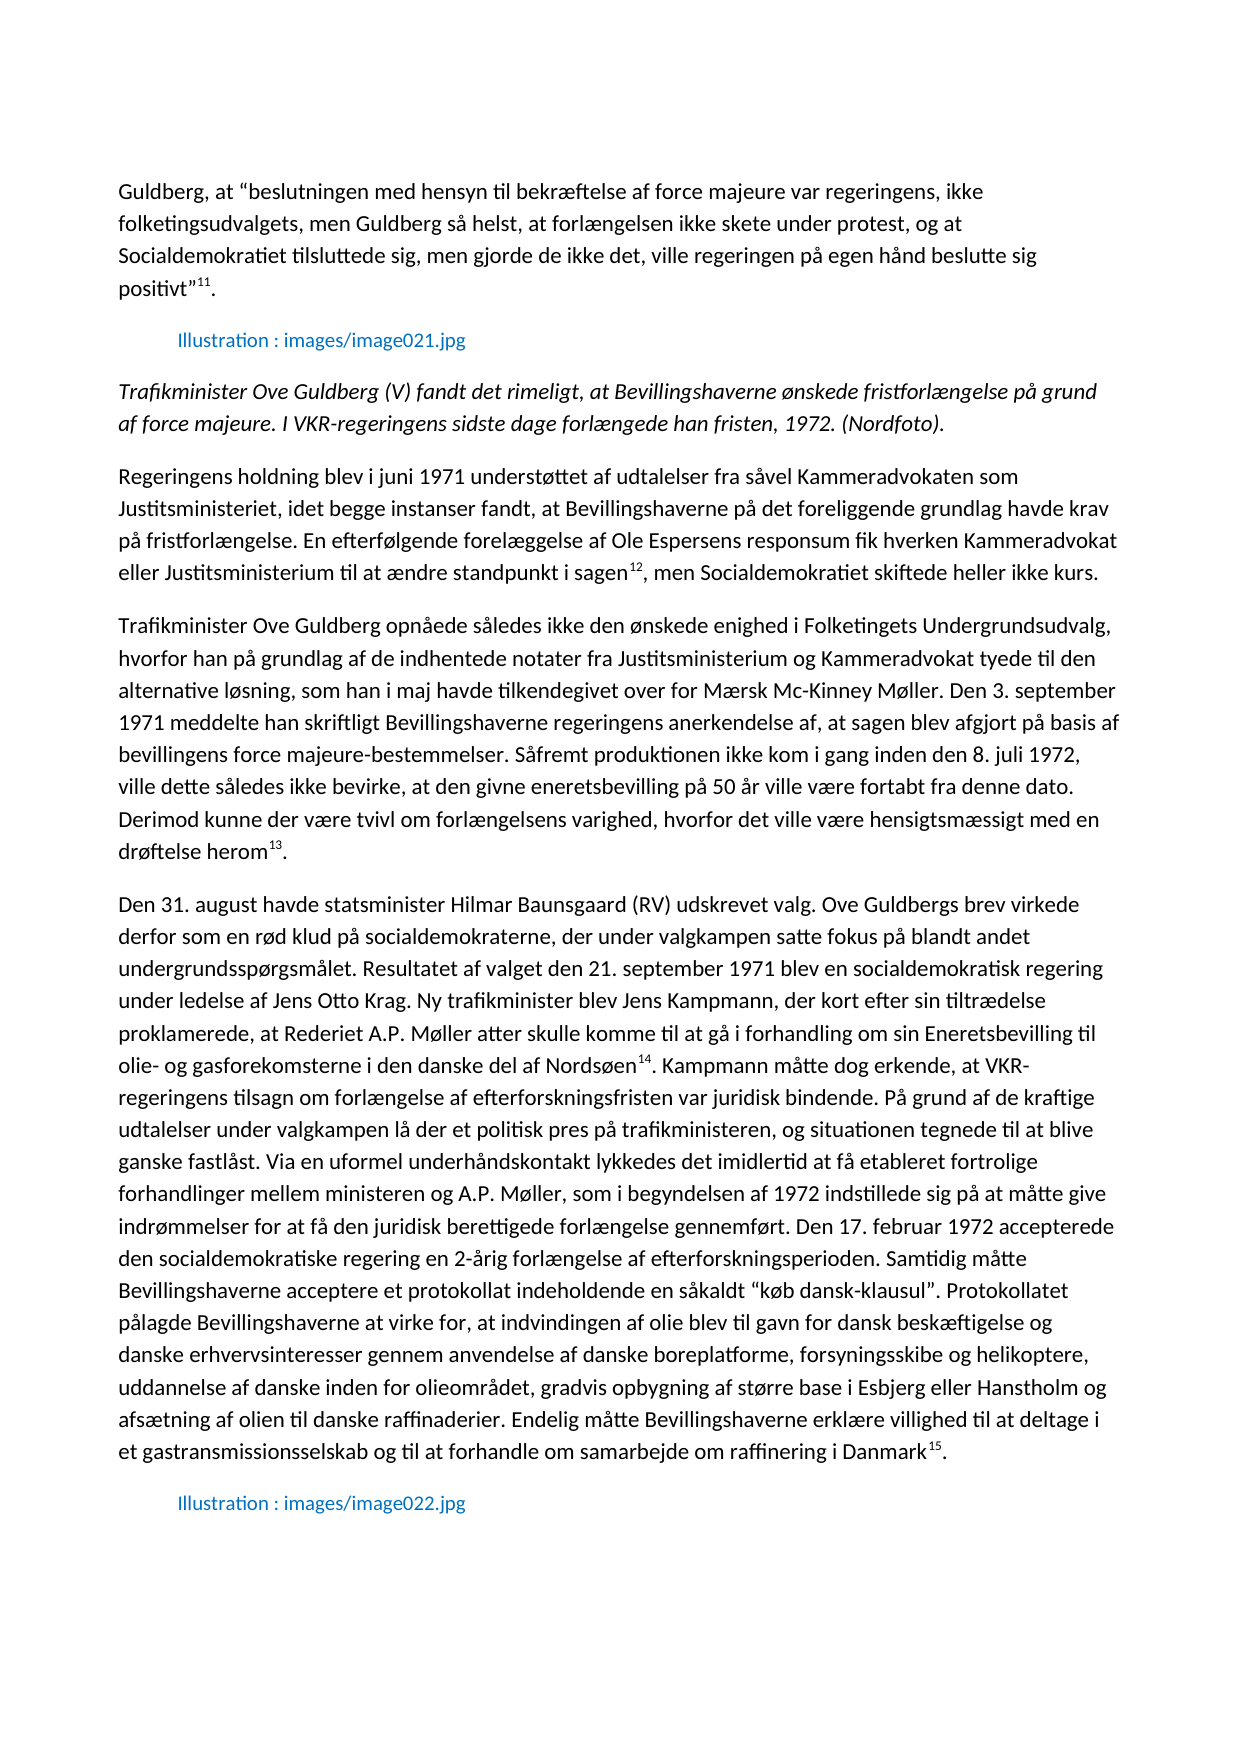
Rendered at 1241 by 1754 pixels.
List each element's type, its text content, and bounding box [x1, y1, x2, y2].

text Illustration : images/image021.jpg [177, 327, 1122, 352]
text Regeringens holdning blev i juni 1971 understøttet af udtalelser fra såvel Kammeradvokaten som Justitsministeriet, idet begge instanser fandt, at Bevillingshaverne på det foreliggende grundlag havde krav på fristforlængelse. En efterfølgende forelæggelse af Ole Espersens responsum fik hverken Kammeradvokat eller Justitsministerium til at ændre standpunkt i sagen12, men Socialdemokratiet skiftede heller ikke kurs. [118, 462, 1122, 587]
text Den 31. august havde statsminister Hilmar Baunsgaard (RV) udskrevet valg. Ove Guldbergs brev virkede derfor som en rød klud på socialdemokraterne, der under valgkampen satte fokus på blandt andet undergrundsspørgsmålet. Resultatet af valget den 21. september 1971 blev en socialdemokratisk regering under ledelse af Jens Otto Krag. Ny trafikminister blev Jens Kampmann, der kort efter sin tiltrædelse proklamerede, at Rederiet A.P. Møller atter skulle komme til at gå i forhandling om sin Eneretsbevilling til olie- og gasforekomsterne i den danske del af Nordsøen14. Kampmann måtte dog erkende, at VKR-regeringens tilsagn om forlængelse af efterforskningsfristen var juridisk bindende. På grund af de kraftige udtalelser under valgkampen lå der et politisk pres på trafikministeren, og situationen tegnede til at blive ganske fastlåst. Via en uformel underhåndskontakt lykkedes det imidlertid at få etableret fortrolige forhandlinger mellem ministeren og A.P. Møller, som i begyndelsen af 1972 indstillede sig på at måtte give indrømmelser for at få den juridisk berettigede forlængelse gennemført. Den 17. februar 1972 accepterede den socialdemokratiske regering en 2-årig forlængelse af efterforskningsperioden. Samtidig måtte Bevillingshaverne acceptere et protokollat indeholdende en såkaldt “køb dansk-klausul”. Protokollatet pålagde Bevillingshaverne at virke for, at indvindingen af olie blev til gavn for dansk beskæftigelse og danske erhvervsinteresser gennem anvendelse af danske boreplatforme, forsyningsskibe og helikoptere, uddannelse af danske inden for olieområdet, gradvis opbygning af større base i Esbjerg eller Hanstholm og afsætning af olien til danske raffinaderier. Endelig måtte Bevillingshaverne erklære villighed til at deltage i et gastransmissionsselskab og til at forhandle om samarbejde om raffinering i Danmark15. [118, 890, 1122, 1465]
text Trafikminister Ove Guldberg opnåede således ikke den ønskede enighed i Folketingets Undergrundsudvalg, hvorfor han på grundlag af de indhentede notater fra Justitsministerium og Kammeradvokat tyede til den alternative løsning, som han i maj havde tilkendegivet over for Mærsk Mc-Kinney Møller. Den 3. september 1971 meddelte han skriftligt Bevillingshaverne regeringens anerkendelse af, at sagen blev afgjort på basis af bevillingens force majeure-bestemmelser. Såfremt produktionen ikke kom i gang inden den 8. juli 1972, ville dette således ikke bevirke, at den givne eneretsbevilling på 50 år ville være fortabt fra denne dato. Derimod kunne der være tvivl om forlængelsens varighed, hvorfor det ville være hensigtsmæssigt med en drøftelse herom13. [118, 612, 1122, 865]
text Trafikminister Ove Guldberg (V) fandt det rimeligt, at Bevillingshaverne ønskede fristforlængelse på grund af force majeure. I VKR-regeringens sidste dage forlængede han fristen, 1972. (Nordfoto). [118, 377, 1122, 437]
text Illustration : images/image022.jpg [177, 1490, 1122, 1516]
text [118, 177, 1122, 302]
